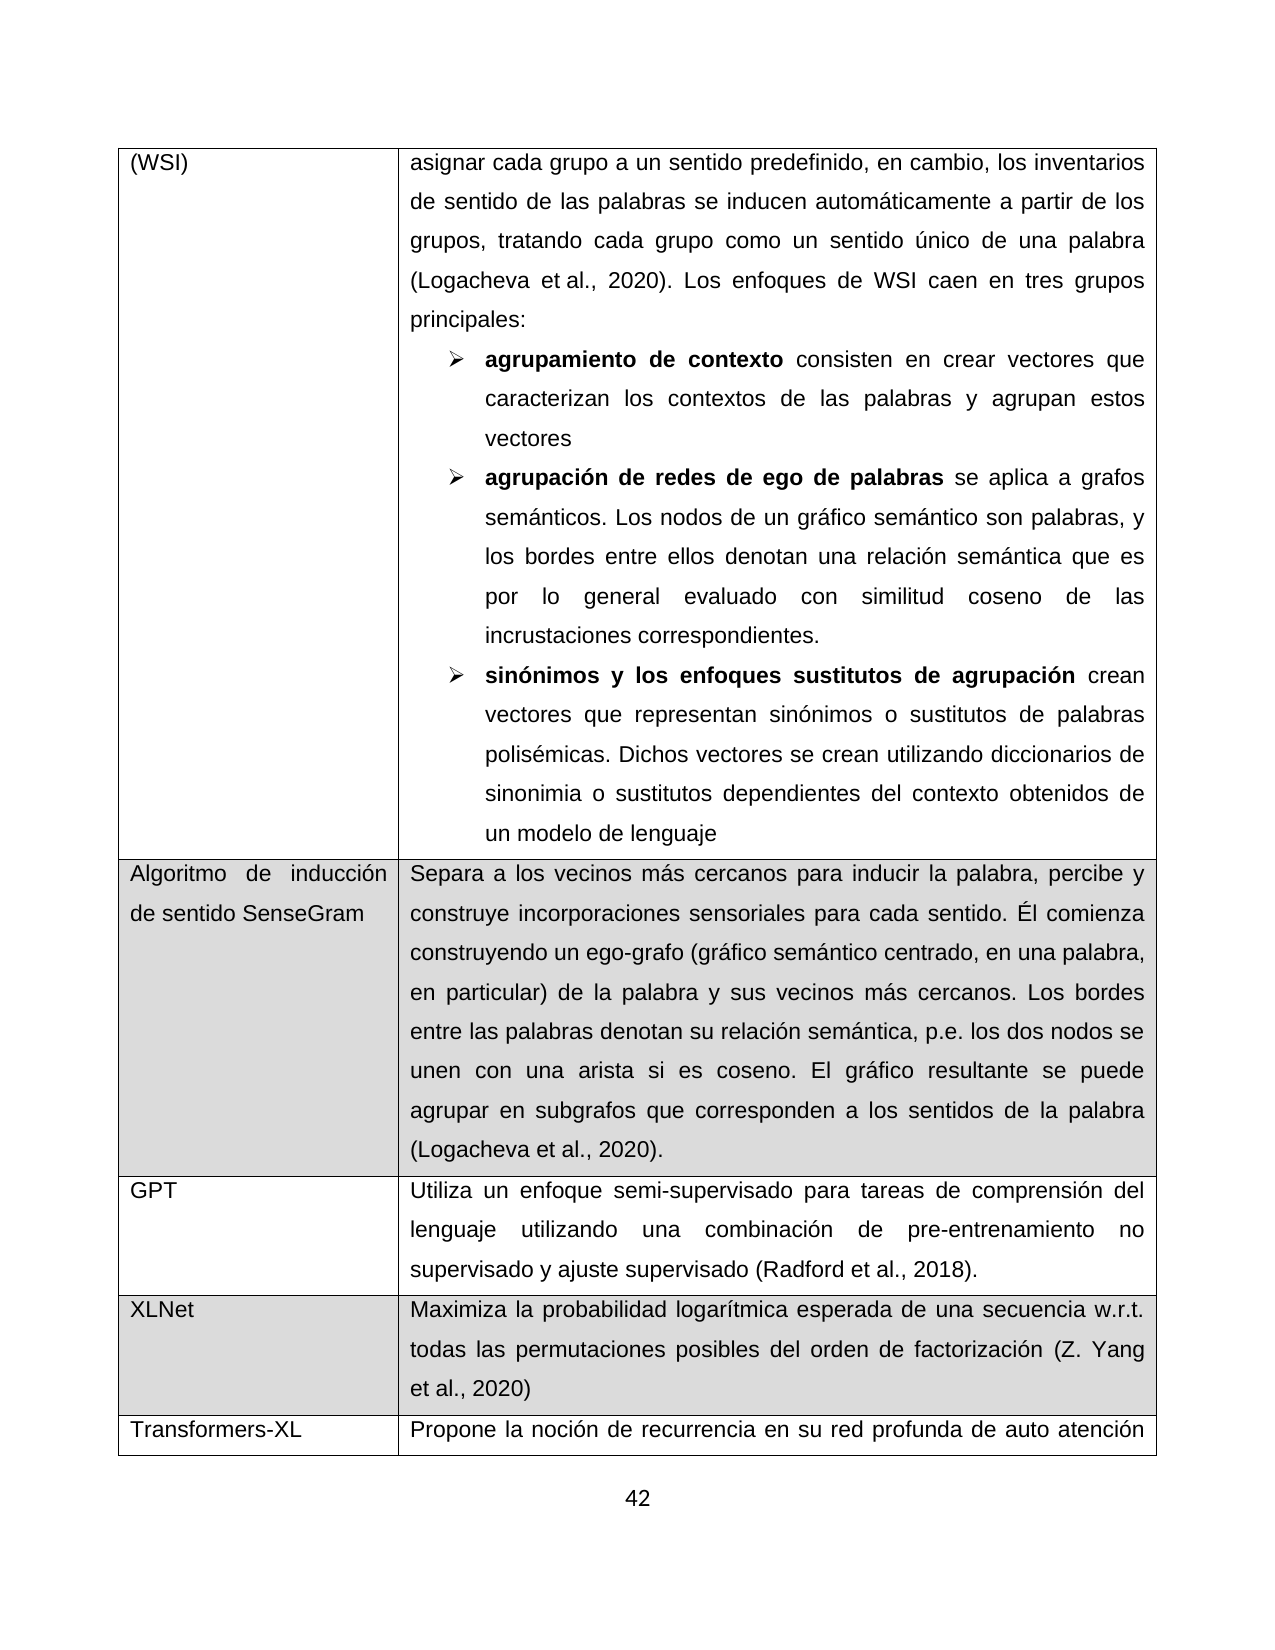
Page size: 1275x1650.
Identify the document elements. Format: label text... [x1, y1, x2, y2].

table_cell Algoritmo de inducción de sentido SenseGram [119, 860, 398, 1176]
table_cell GPT [119, 1177, 398, 1295]
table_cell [399, 1416, 1156, 1455]
table_cell Separa a los vecinos más cercanos para inducir la palabra, percibe y construye incorporaciones sensoriales para cada sentido. Él comienza construyendo un ego-grafo (gráfico semántico centrado, en una palabra, en particular) de la palabra y sus vecinos más cercanos. Los bordes entre las palabras denotan su relación semántica, p.e. los dos nodos se unen con una arista si es coseno. El gráfico resultante se puede agrupar en subgrafos que corresponden a los sentidos de la palabra (Logacheva et al., 2020). [399, 860, 1156, 1176]
table_cell XLNet [119, 1296, 398, 1415]
table_cell Utiliza un enfoque semi-supervisado para tareas de comprensión del lenguaje utilizando una combinación de pre-entrenamiento no supervisado y ajuste supervisado (Radford et al., 2018). [399, 1177, 1156, 1295]
table_cell Maximiza la probabilidad logarítmica esperada de una secuencia w.r.t. todas las permutaciones posibles del orden de factorización (Z. Yang et al., 2020) [399, 1296, 1156, 1415]
table_cell Transformers-XL [119, 1416, 398, 1455]
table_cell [119, 149, 398, 859]
